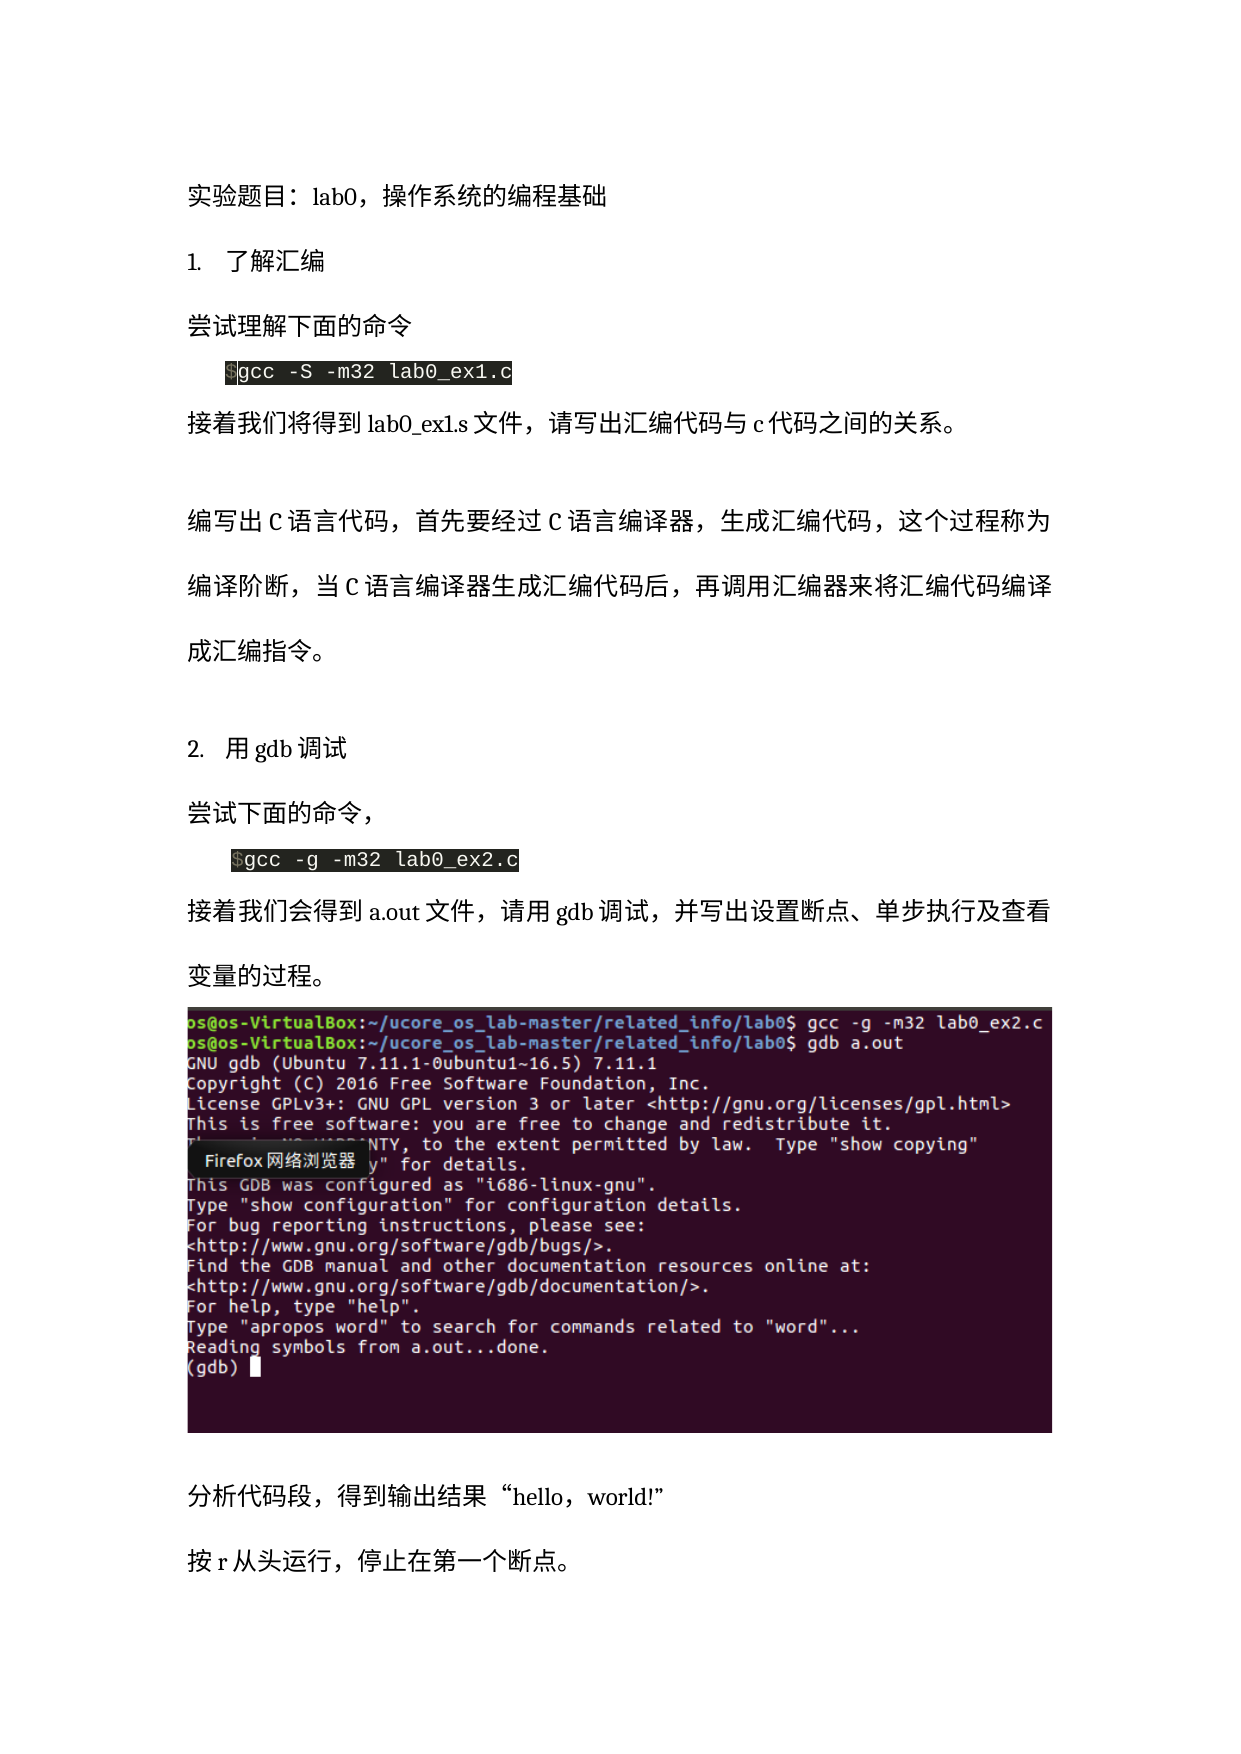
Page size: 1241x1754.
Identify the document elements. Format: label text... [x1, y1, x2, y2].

text 编写出C语言代码，首先要经过C语言编译器，生成汇编代码，这个过程称为编译阶断，当C语言编译器生成汇编代码后，再调用汇编器来将汇编代码编译成汇编指令。 [187, 487, 1053, 682]
text 分析代码段，得到输出结果“hello，world!” [187, 1462, 1053, 1527]
list 了解汇编 [187, 227, 1053, 292]
picture [187, 1007, 1053, 1433]
list $gcc -S -m32 lab0_ex1.c [225, 357, 1053, 389]
text 尝试理解下面的命令 [187, 292, 1053, 357]
text 实验题目：lab0，操作系统的编程基础 [187, 162, 1053, 227]
text 按r从头运行，停止在第一个断点。 [187, 1527, 1053, 1592]
text 接着我们会得到a.out文件，请用gdb调试，并写出设置断点、单步执行及查看变量的过程。 [187, 877, 1053, 1007]
text 接着我们将得到lab0_ex1.s文件，请写出汇编代码与c代码之间的关系。 [187, 389, 1053, 454]
list 用gdb调试 [187, 714, 1053, 779]
text $gcc -g -m32 lab0_ex2.c [187, 844, 1053, 877]
text 尝试下面的命令， [187, 779, 1053, 844]
